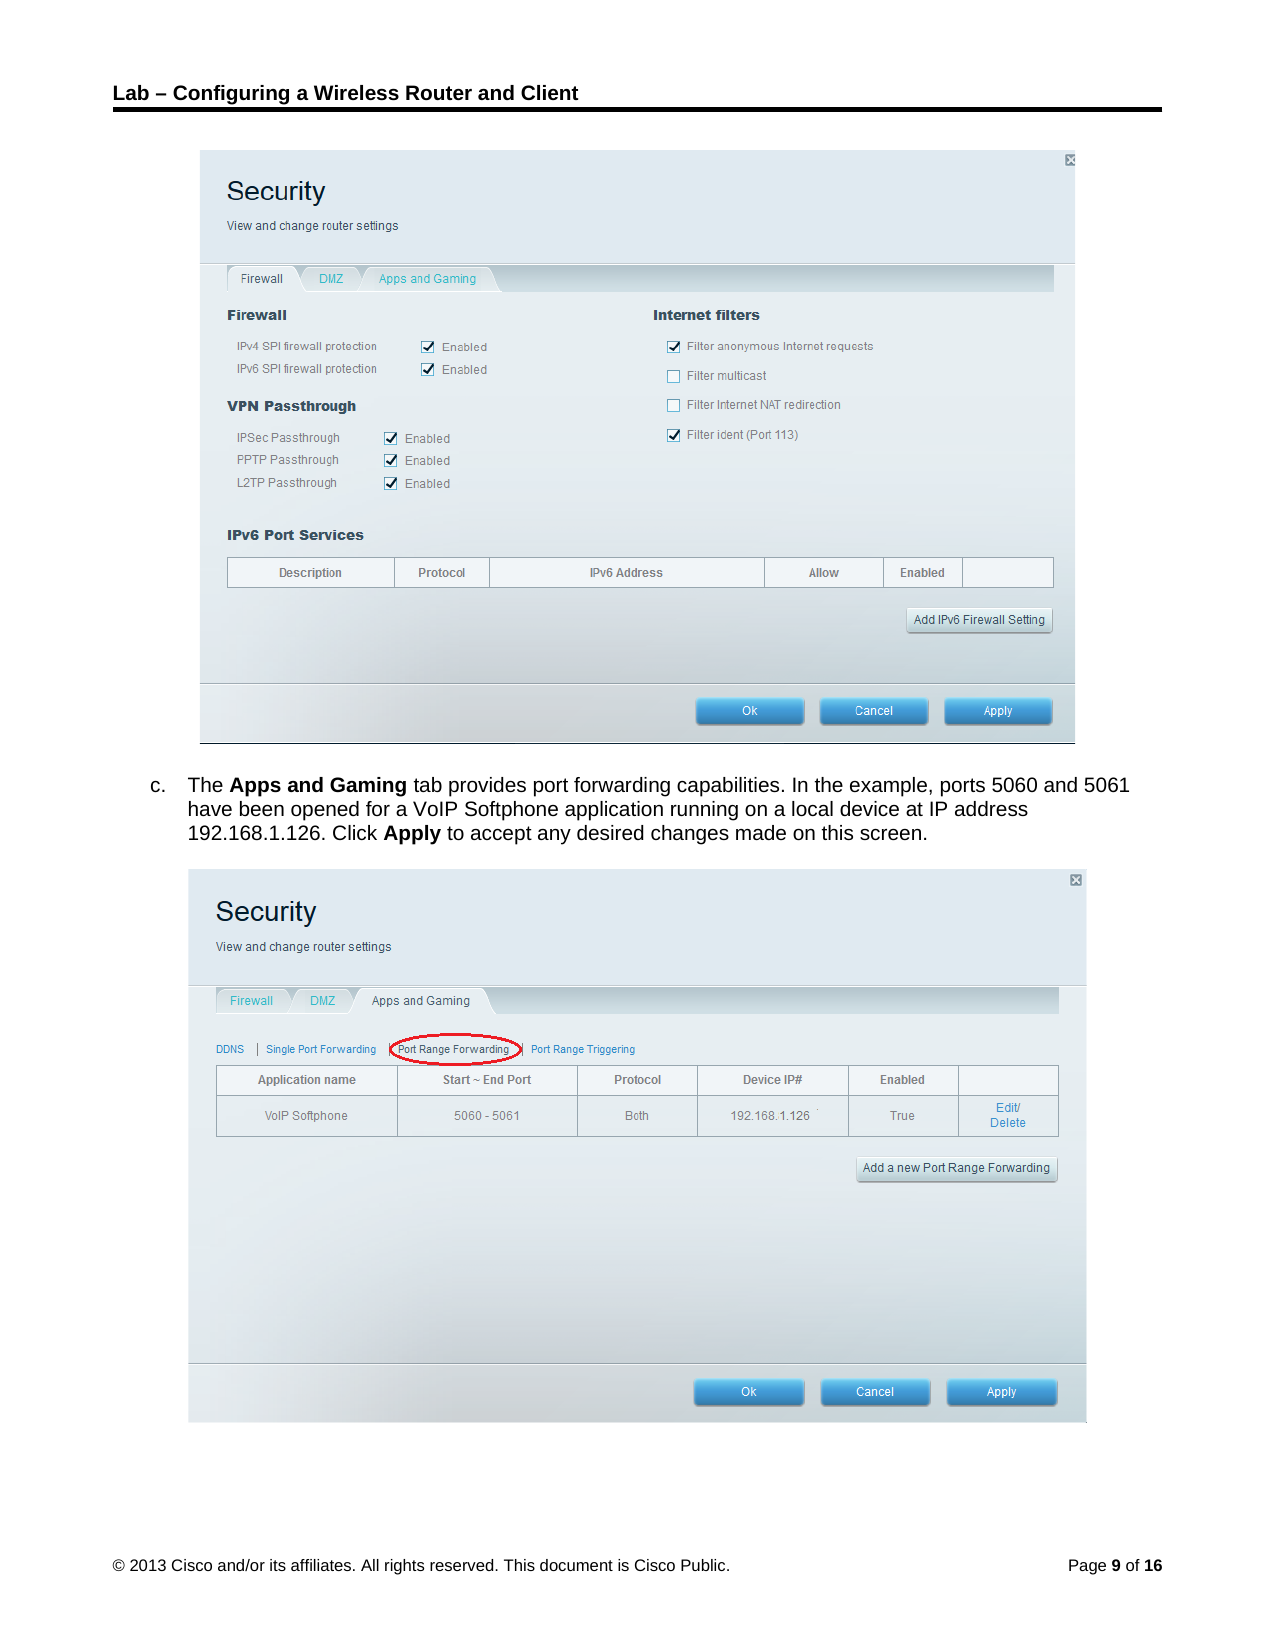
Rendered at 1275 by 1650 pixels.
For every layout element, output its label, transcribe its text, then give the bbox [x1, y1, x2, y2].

picture [199, 150, 1076, 744]
text The Apps and Gaming tab provides port forwarding capabilities. In the example, ports 5060 and 5061 have been opened for a VoIP Softphone application running on a local device at IP address 192.168.1.126. Click Apply to accept any desired changes made on this screen. [150, 773, 1162, 844]
picture [188, 869, 1087, 1423]
